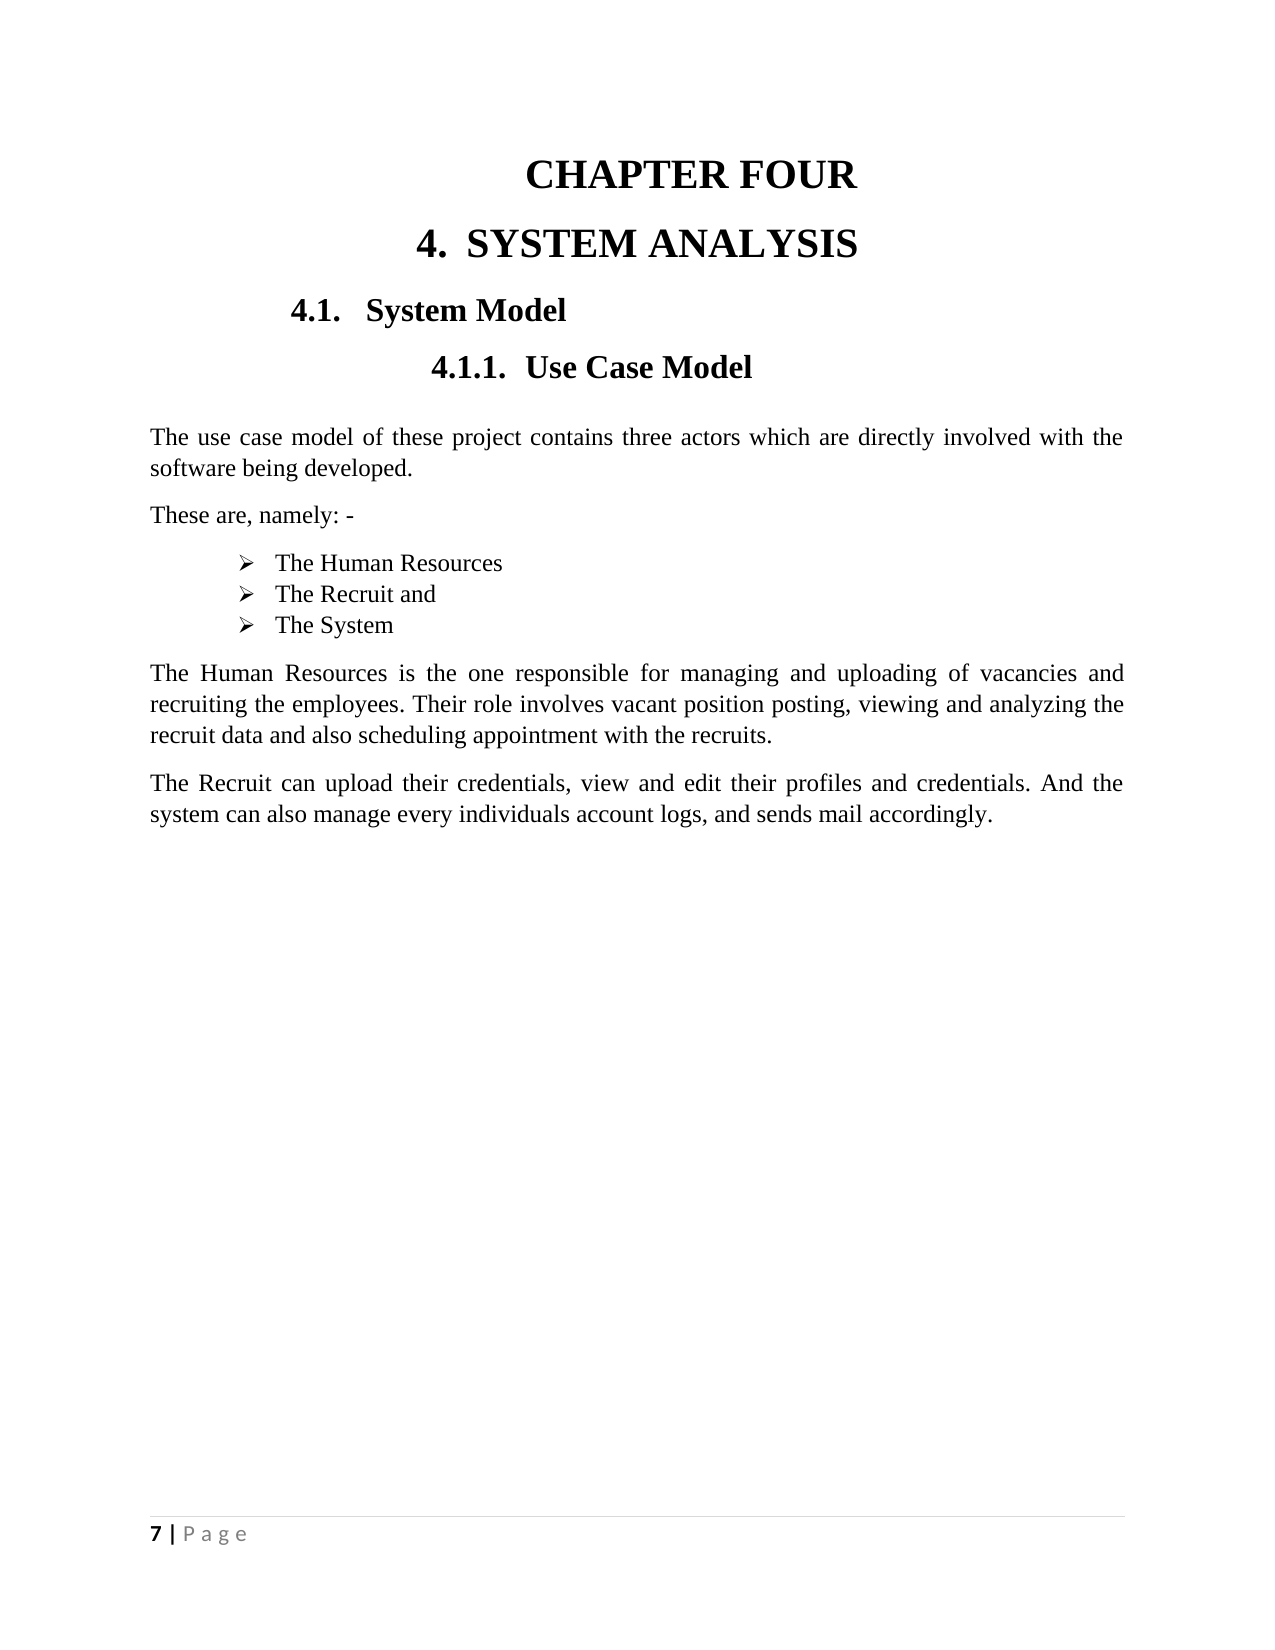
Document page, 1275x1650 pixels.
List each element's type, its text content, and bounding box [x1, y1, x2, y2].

text The use case model of these project contains three actors which are directly involved with the software being developed. [150, 422, 1125, 482]
text CHAPTER FOUR [450, 150, 1125, 198]
text These are, namely: - [150, 501, 1125, 529]
list System Model [291, 290, 1125, 328]
list The Human Resources [237, 548, 1125, 577]
list The Recruit and [237, 579, 1125, 608]
list SYSTEM ANALYSIS [150, 218, 1125, 266]
list Use Case Model [431, 348, 1125, 386]
text The Recruit can upload their credentials, view and edit their profiles and credentials. And the system can also manage every individuals account logs, and sends mail accordingly. [150, 768, 1125, 828]
list The System [237, 610, 1125, 639]
text The Human Resources is the one responsible for managing and uploading of vacancies and recruiting the employees. Their role involves vacant position posting, viewing and analyzing the recruit data and also scheduling appointment with the recruits. [150, 658, 1125, 749]
